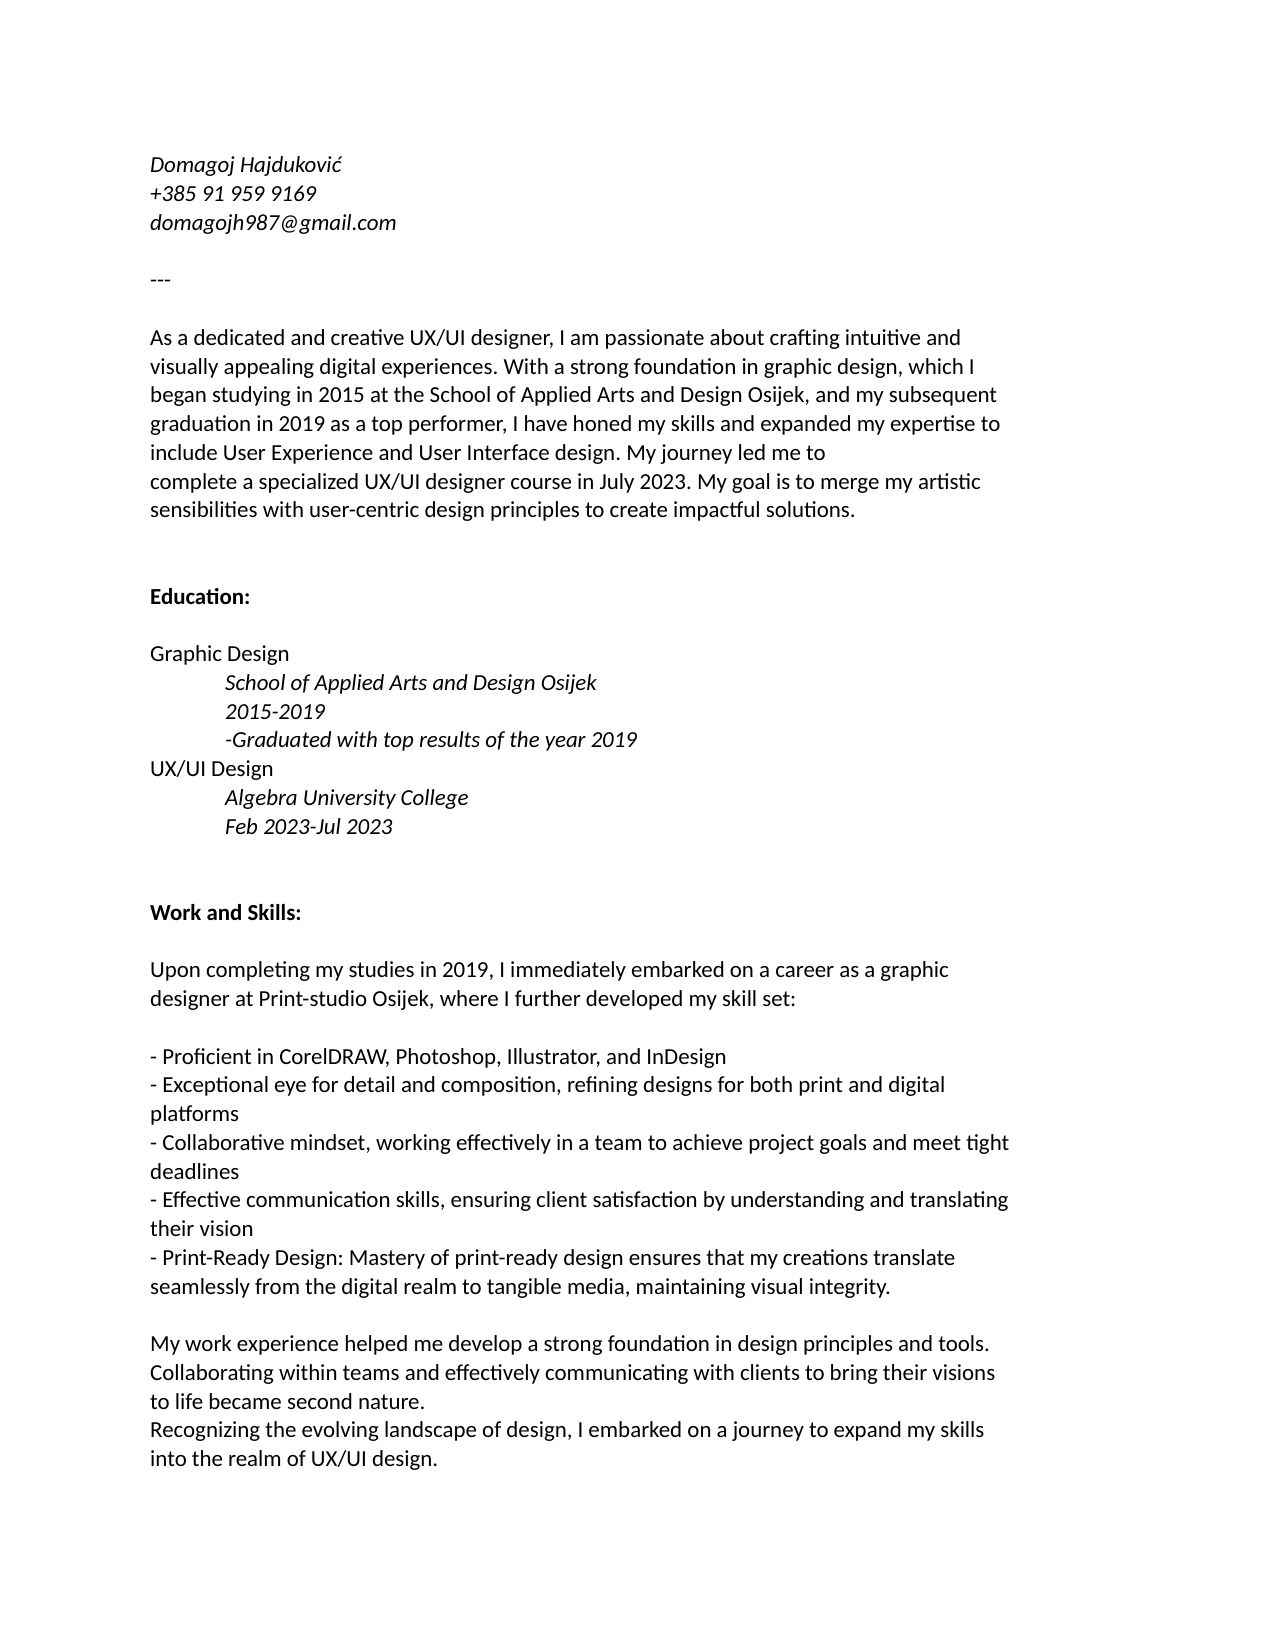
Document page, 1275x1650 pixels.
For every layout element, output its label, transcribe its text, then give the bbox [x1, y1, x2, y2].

text domagojh987@gmail.com [150, 207, 1125, 236]
text include User Experience and User Interface design. My journey led me to [150, 437, 1125, 466]
text My work experience helped me develop a strong foundation in design principles and tools. [150, 1329, 1125, 1357]
text Recognizing the evolving landscape of design, I embarked on a journey to expand my skills [150, 1415, 1125, 1444]
text to life became second nature. [150, 1386, 1125, 1415]
text 2015-2019 [225, 696, 1125, 725]
text Feb 2023-Jul 2023 [225, 811, 1125, 840]
text Work and Skills: [150, 897, 1125, 926]
text UX/UI Design [150, 754, 1125, 782]
text platforms [150, 1099, 1125, 1127]
text deadlines [150, 1156, 1125, 1185]
text seamlessly from the digital realm to tangible media, maintaining visual integrity. [150, 1271, 1125, 1300]
text into the realm of UX/UI design. [150, 1444, 1125, 1472]
text designer at Print-studio Osijek, where I further developed my skill set: [150, 984, 1125, 1012]
text Domagoj Hajduković [150, 150, 1125, 179]
text --- [150, 265, 1125, 294]
text sensibilities with user-centric design principles to create impactful solutions. [150, 495, 1125, 524]
text - Collaborative mindset, working effectively in a team to achieve project goals and meet tight [150, 1127, 1125, 1156]
text As a dedicated and creative UX/UI designer, I am passionate about crafting intuitive and [150, 322, 1125, 351]
text Algebra University College [225, 782, 1125, 811]
text began studying in 2015 at the School of Applied Arts and Design Osijek, and my subsequent [150, 380, 1125, 409]
text Collaborating within teams and effectively communicating with clients to bring their visions [150, 1357, 1125, 1386]
text complete a specialized UX/UI designer course in July 2023. My goal is to merge my artistic [150, 466, 1125, 495]
text visually appealing digital experiences. With a strong foundation in graphic design, which I [150, 351, 1125, 380]
text - Exceptional eye for detail and composition, refining designs for both print and digital [150, 1070, 1125, 1099]
text graduation in 2019 as a top performer, I have honed my skills and expanded my expertise to [150, 409, 1125, 437]
text +385 91 959 9169 [150, 179, 1125, 207]
text Upon completing my studies in 2019, I immediately embarked on a career as a graphic [150, 955, 1125, 984]
text - Proficient in CorelDRAW, Photoshop, Illustrator, and InDesign [150, 1041, 1125, 1070]
text Graphic Design [150, 639, 1125, 667]
text their vision [150, 1214, 1125, 1242]
text School of Applied Arts and Design Osijek [225, 667, 1125, 696]
text Education: [150, 581, 1125, 610]
text -Graduated with top results of the year 2019 [225, 725, 1125, 754]
text - Print-Ready Design: Mastery of print-ready design ensures that my creations translate [150, 1242, 1125, 1271]
text - Effective communication skills, ensuring client satisfaction by understanding and translating [150, 1185, 1125, 1214]
